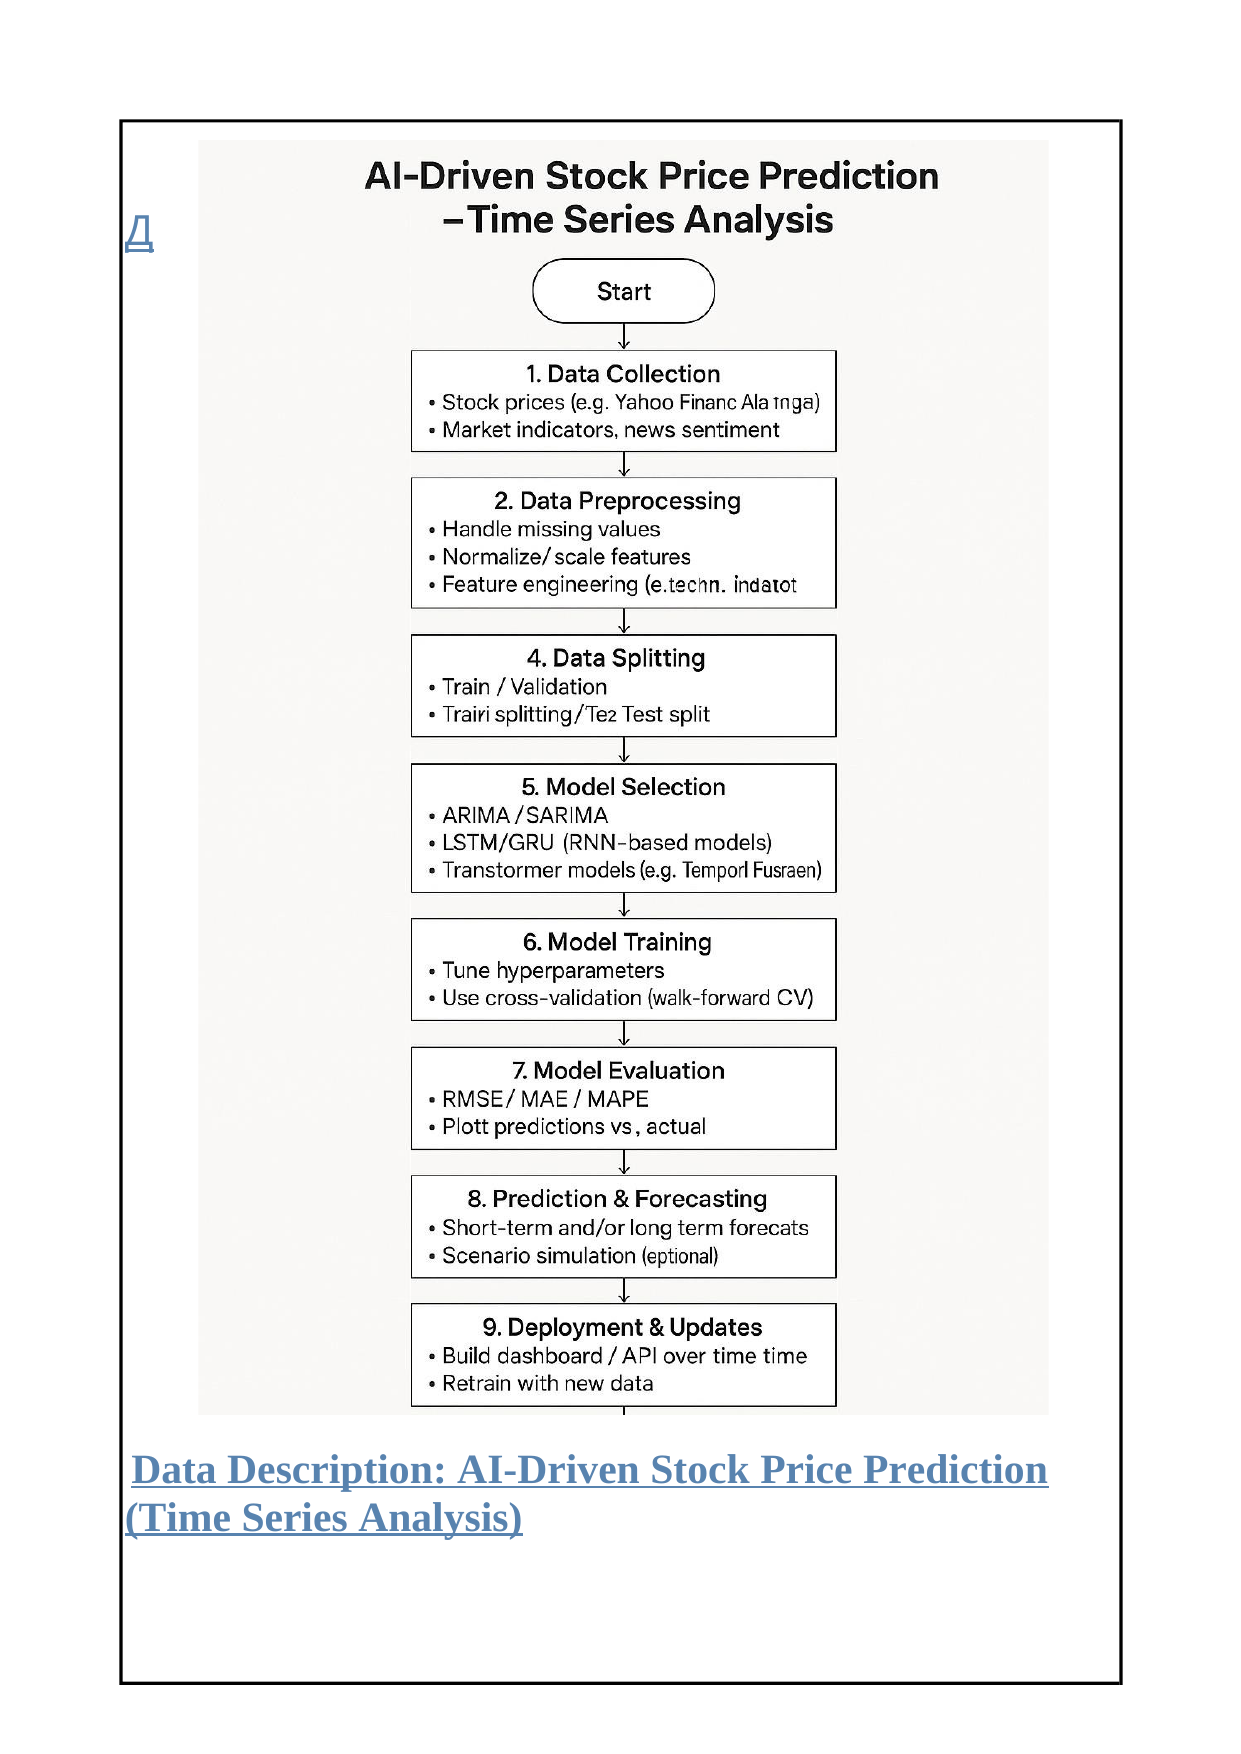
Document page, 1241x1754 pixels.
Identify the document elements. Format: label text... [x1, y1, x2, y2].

text Д [124, 201, 1166, 258]
picture [198, 258, 1049, 1415]
picture [198, 140, 1049, 201]
subtitle Data Description: AI-Driven Stock Price Prediction (Time Series Analysis) [124, 1444, 1109, 1540]
